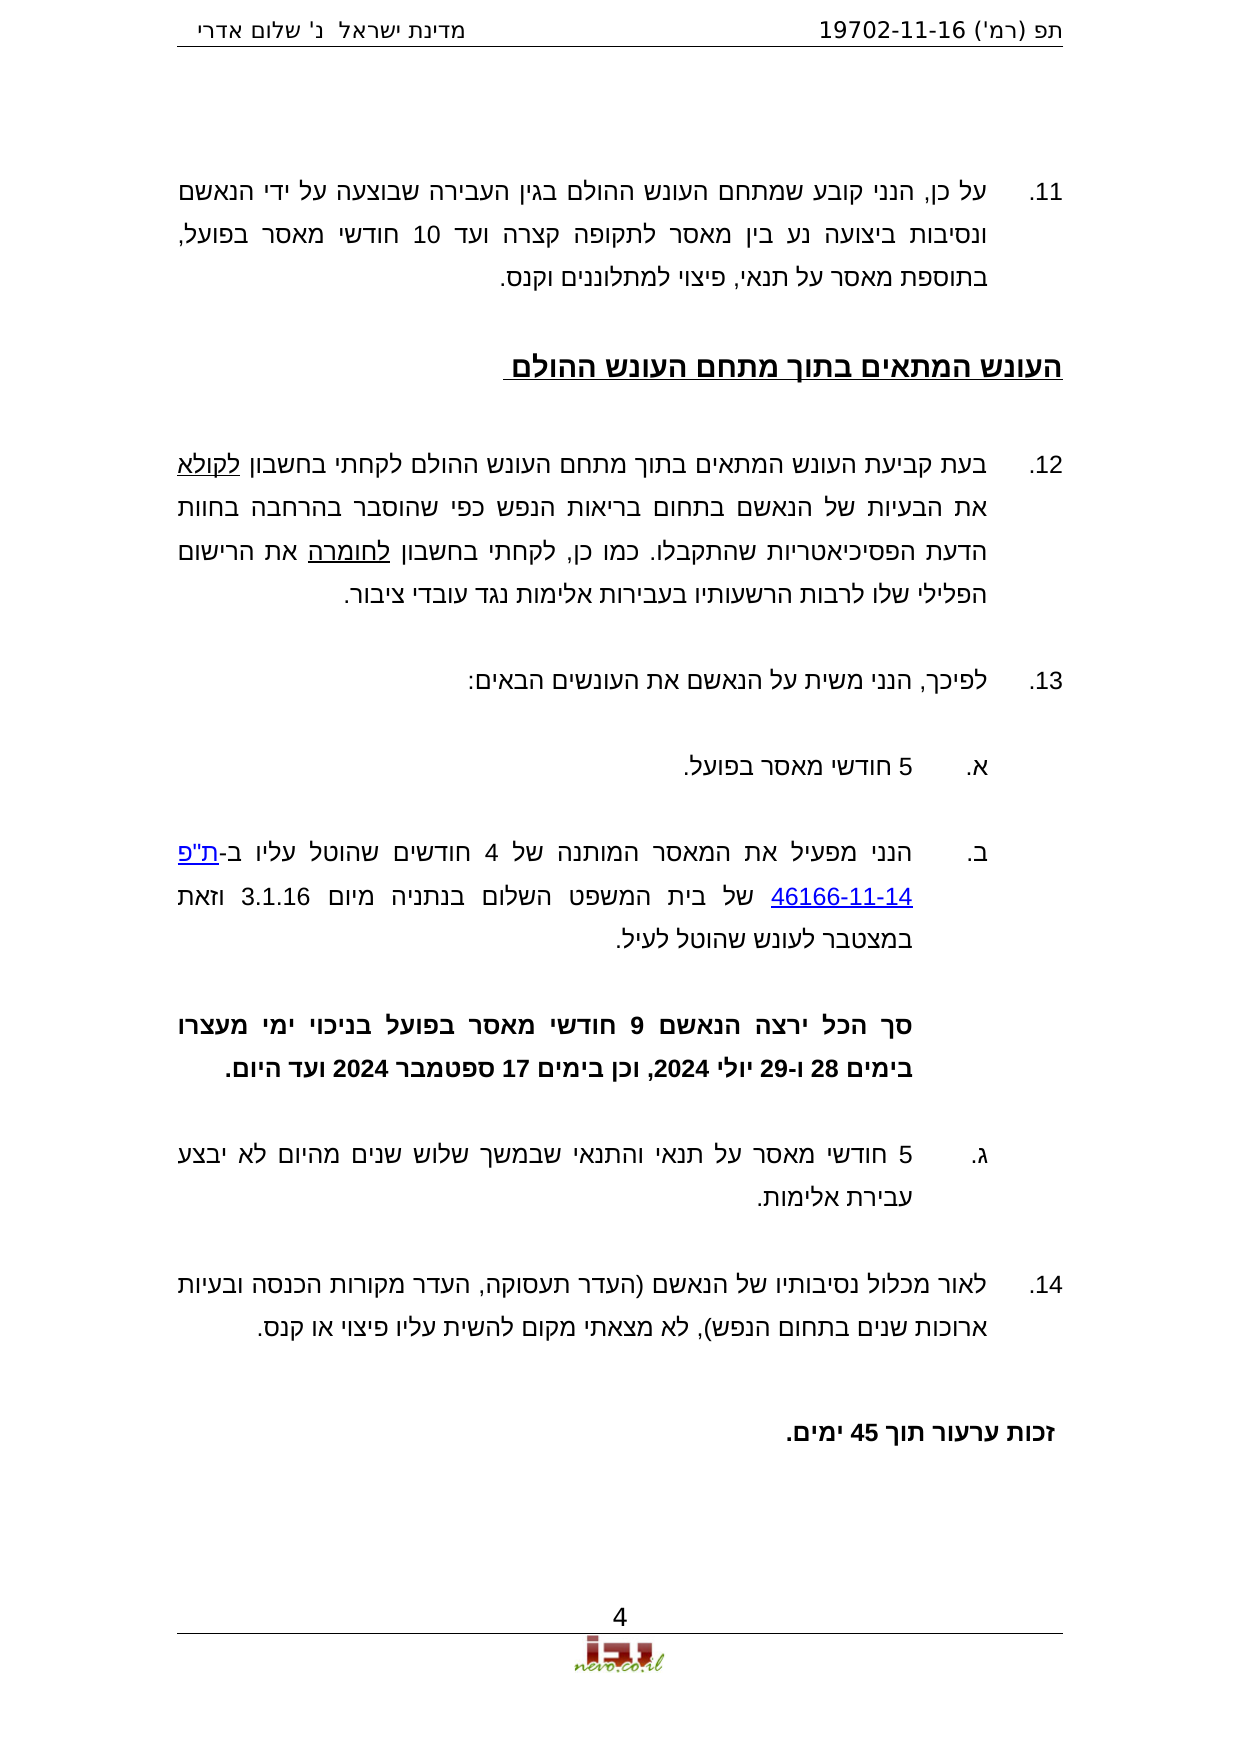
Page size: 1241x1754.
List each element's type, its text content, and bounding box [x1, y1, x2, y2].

text 12. בעת קביעת העונש המתאים בתוך מתחם העונש ההולם לקחתי בחשבון לקולא את הבעיות של הנאשם בתחום בריאות הנפש כפי שהוסבר בהרחבה בחוות הדעת הפסיכיאטריות שהתקבלו. כמו כן, לקחתי בחשבון לחומרה את הרישום הפלילי שלו לרבות הרשעותיו בעבירות אלימות נגד עובדי ציבור. [177, 450, 1063, 608]
text העונש המתאים בתוך מתחם העונש ההולם [177, 350, 1063, 383]
text א. 5 חודשי מאסר בפועל. [177, 752, 1063, 781]
text ג. 5 חודשי מאסר על תנאי והתנאי שבמשך שלוש שנים מהיום לא יבצע עבירת אלימות. [177, 1140, 988, 1212]
text סך הכל ירצה הנאשם 9 חודשי מאסר בפועל בניכוי ימי מעצרו בימים 28 ו-29 יולי 2024, וכן בימים 17 ספטמבר 2024 ועד היום. [177, 1011, 913, 1083]
text ב. הנני מפעיל את המאסר המותנה של 4 חודשים שהוטל עליו ב-ת"פ 46166-11-14 של בית המשפט השלום בנתניה מיום 3.1.16 וזאת במצטבר לעונש שהוטל לעיל. [177, 838, 988, 953]
text 11. על כן, הנני קובע שמתחם העונש ההולם בגין העבירה שבוצעה על ידי הנאשם ונסיבות ביצועה נע בין מאסר לתקופה קצרה ועד 10 חודשי מאסר בפועל, בתוספת מאסר על תנאי, פיצוי למתלוננים וקנס. [177, 177, 1063, 292]
picture [574, 1635, 666, 1673]
text 13. לפיכך, הנני משית על הנאשם את העונשים הבאים: [177, 666, 1063, 695]
text 5129371זכות ערעור תוך 45 ימים. [177, 1418, 1063, 1447]
text 14. לאור מכלול נסיבותיו של הנאשם (העדר תעסוקה, העדר מקורות הכנסה ובעיות ארוכות שנים בתחום הנפש), לא מצאתי מקום להשית עליו פיצוי או קנס. [177, 1270, 1063, 1342]
